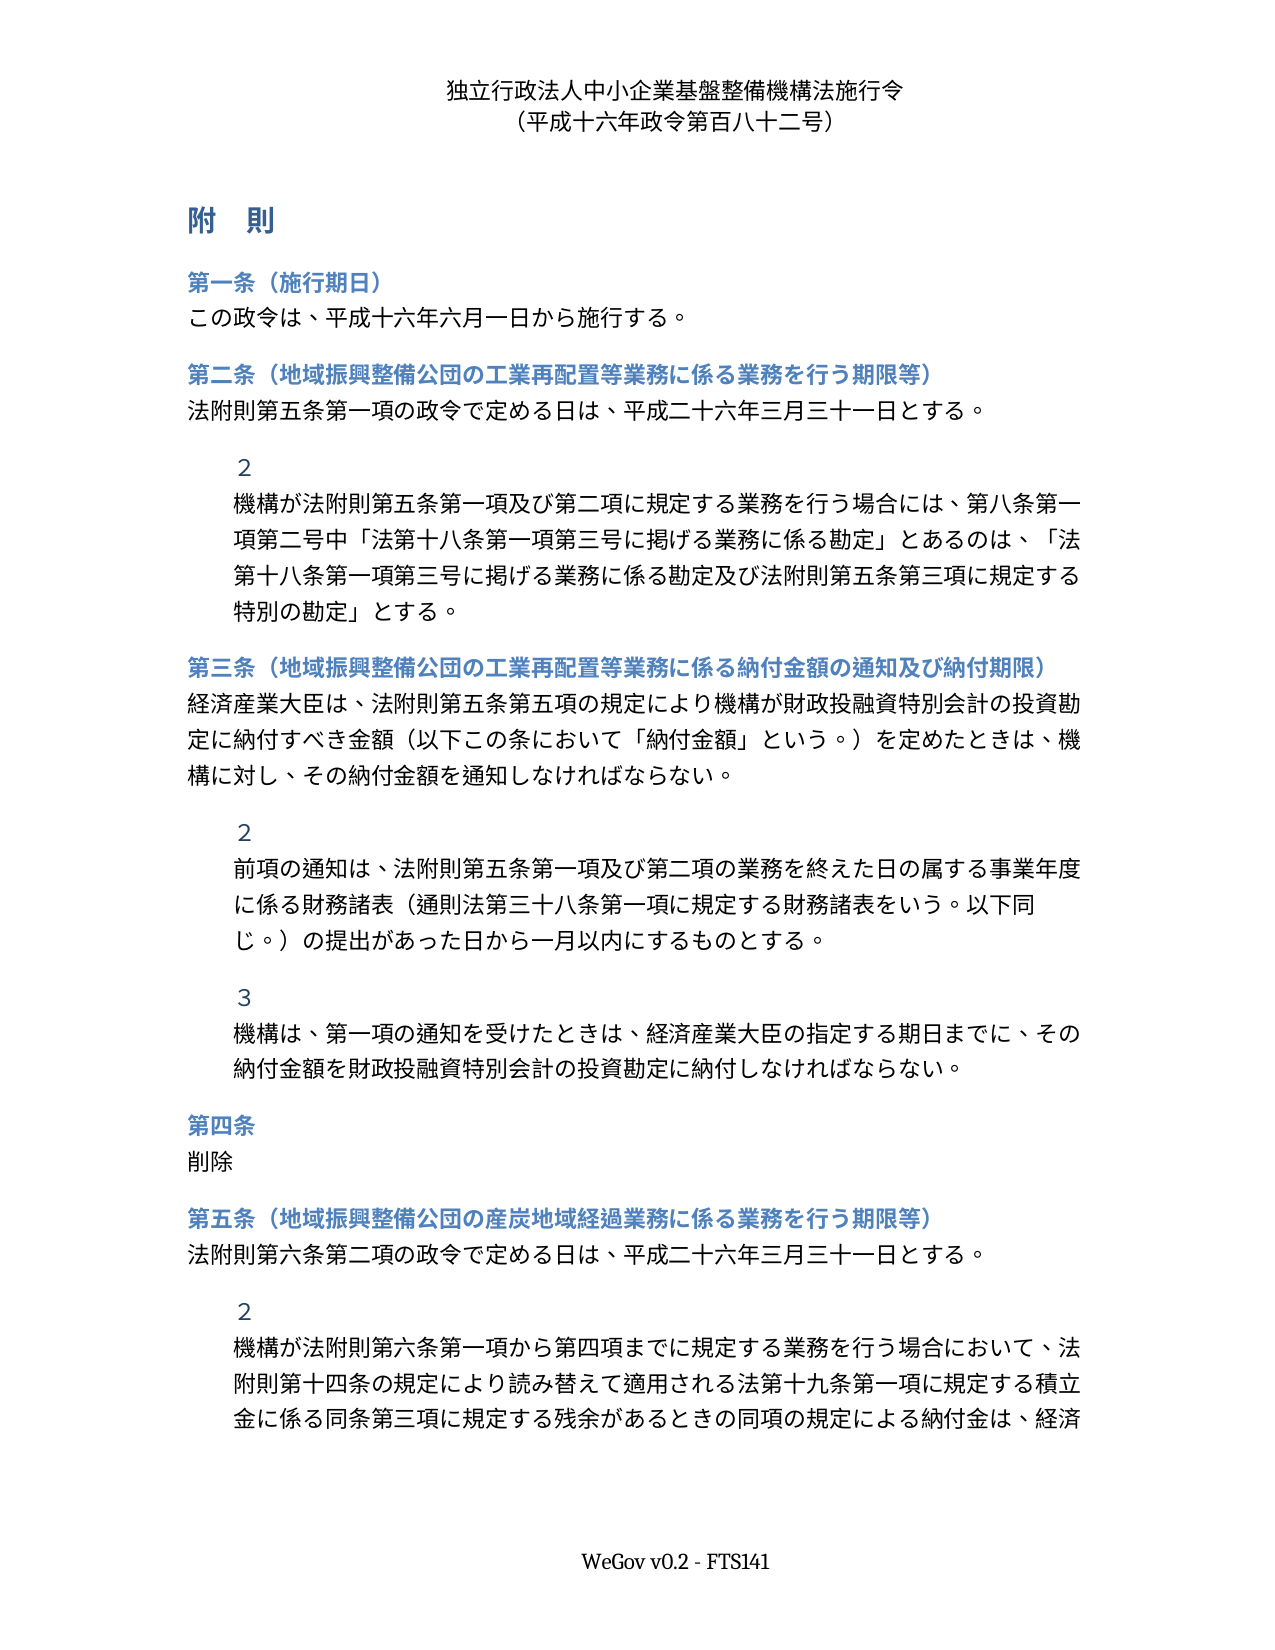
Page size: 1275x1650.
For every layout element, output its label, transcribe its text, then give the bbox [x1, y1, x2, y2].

text 法附則第六条第二項の政令で定める日は、平成二十六年三月三十一日とする。 [187, 1239, 1087, 1270]
subtitle 第五条（地域振興整備公団の産炭地域経過業務に係る業務を行う期限等） [187, 1203, 1087, 1234]
subtitle ２ [233, 1296, 1087, 1327]
subtitle 第四条 [187, 1110, 1087, 1141]
text 経済産業大臣は、法附則第五条第五項の規定により機構が財政投融資特別会計の投資勘定に納付すべき金額（以下この条において「納付金額」という。）を定めたときは、機構に対し、その納付金額を通知しなければならない。 [187, 688, 1087, 791]
text 前項の通知は、法附則第五条第一項及び第二項の業務を終えた日の属する事業年度に係る財務諸表（通則法第三十八条第一項に規定する財務諸表をいう。以下同じ。）の提出があった日から一月以内にするものとする。 [233, 853, 1087, 956]
text 法附則第五条第一項の政令で定める日は、平成二十六年三月三十一日とする。 [187, 395, 1087, 426]
subtitle ２ [233, 452, 1087, 483]
subtitle 附 則 [187, 200, 1087, 240]
subtitle ３ [233, 982, 1087, 1013]
subtitle 第一条（施行期日） [187, 266, 1087, 298]
subtitle 第二条（地域振興整備公団の工業再配置等業務に係る業務を行う期限等） [187, 359, 1087, 390]
text この政令は、平成十六年六月一日から施行する。 [187, 302, 1087, 334]
text 削除 [187, 1146, 1087, 1177]
text 機構が法附則第五条第一項及び第二項に規定する業務を行う場合には、第八条第一項第二号中「法第十八条第一項第三号に掲げる業務に係る勘定」とあるのは、「法第十八条第一項第三号に掲げる業務に係る勘定及び法附則第五条第三項に規定する特別の勘定」とする。 [233, 488, 1087, 627]
subtitle 第三条（地域振興整備公団の工業再配置等業務に係る納付金額の通知及び納付期限） [187, 652, 1087, 684]
text 機構は、第一項の通知を受けたときは、経済産業大臣の指定する期日までに、その納付金額を財政投融資特別会計の投資勘定に納付しなければならない。 [233, 1017, 1087, 1085]
subtitle ２ [233, 817, 1087, 848]
